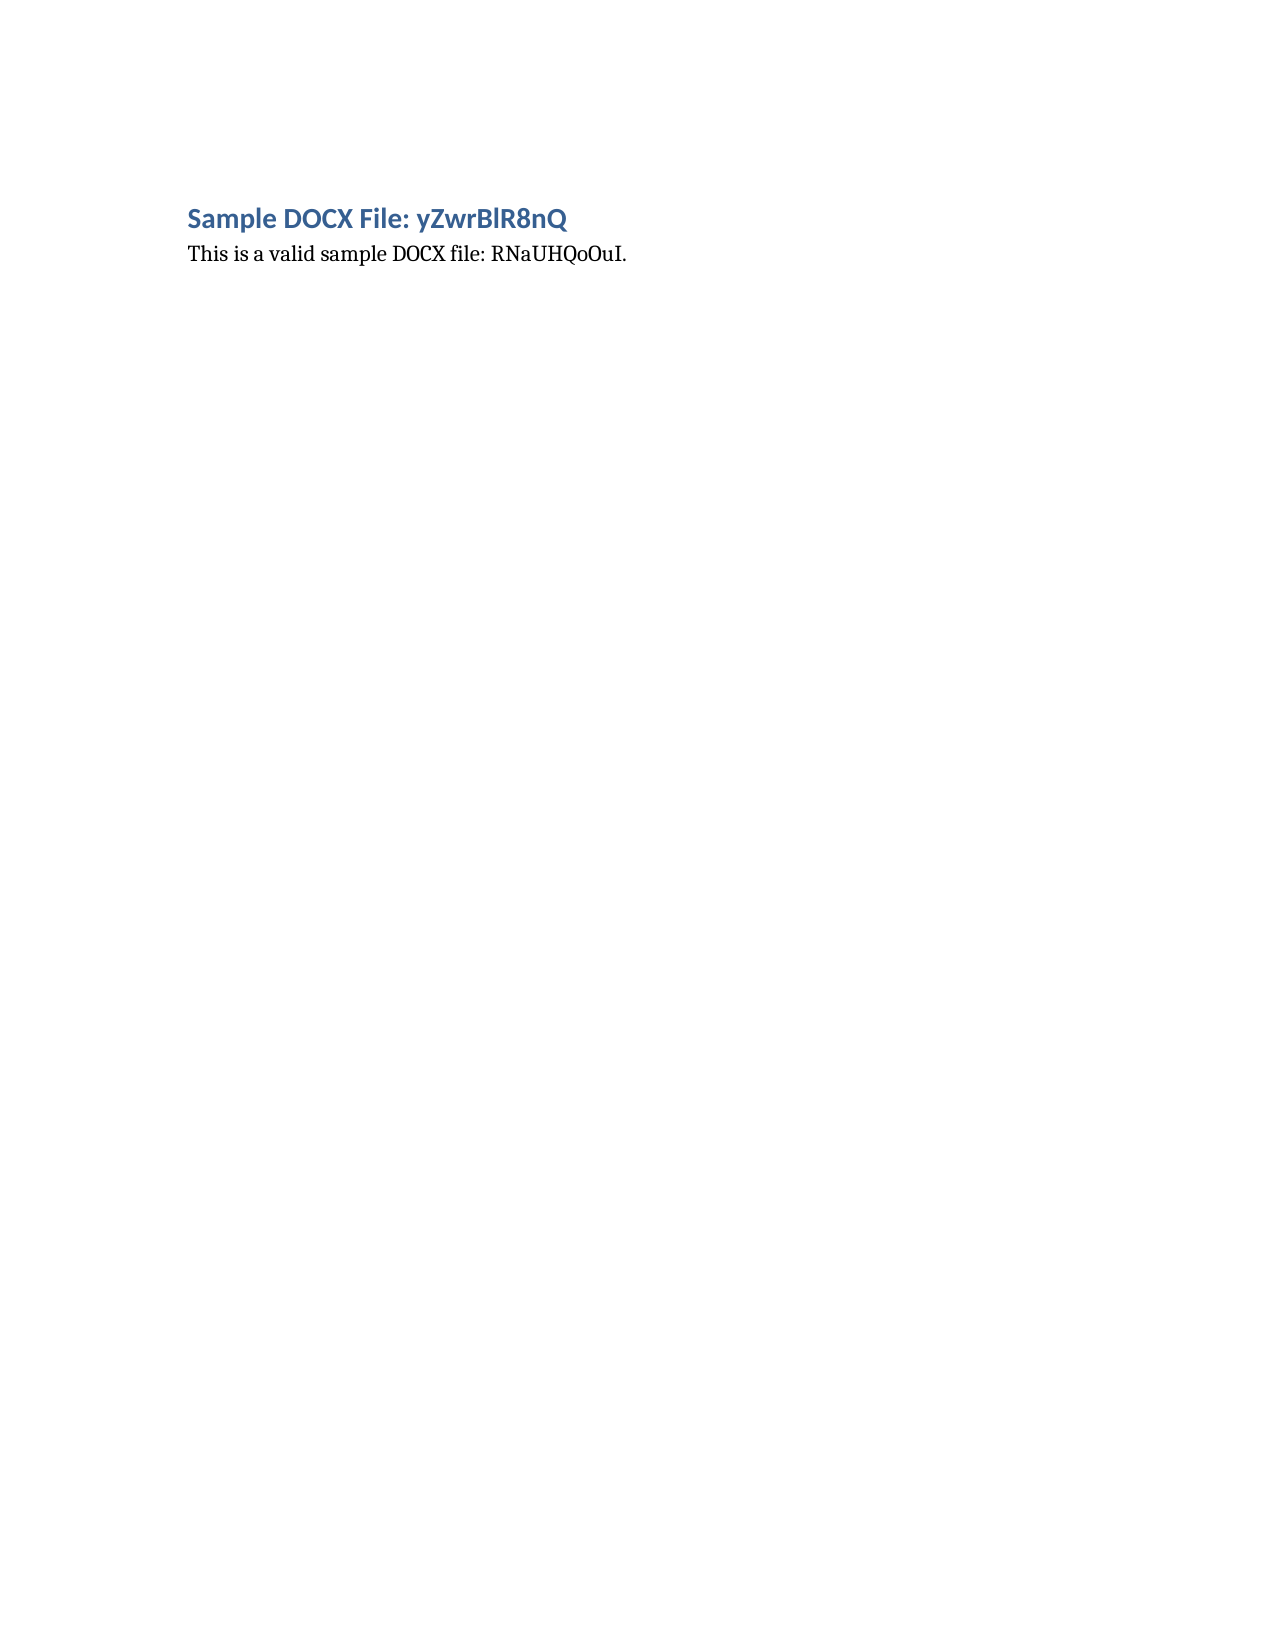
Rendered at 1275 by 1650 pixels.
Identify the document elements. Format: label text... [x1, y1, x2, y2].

subtitle Sample DOCX File: yZwrBlR8nQ [187, 200, 1087, 236]
text This is a valid sample DOCX file: RNaUHQoOuI. [187, 241, 1087, 267]
